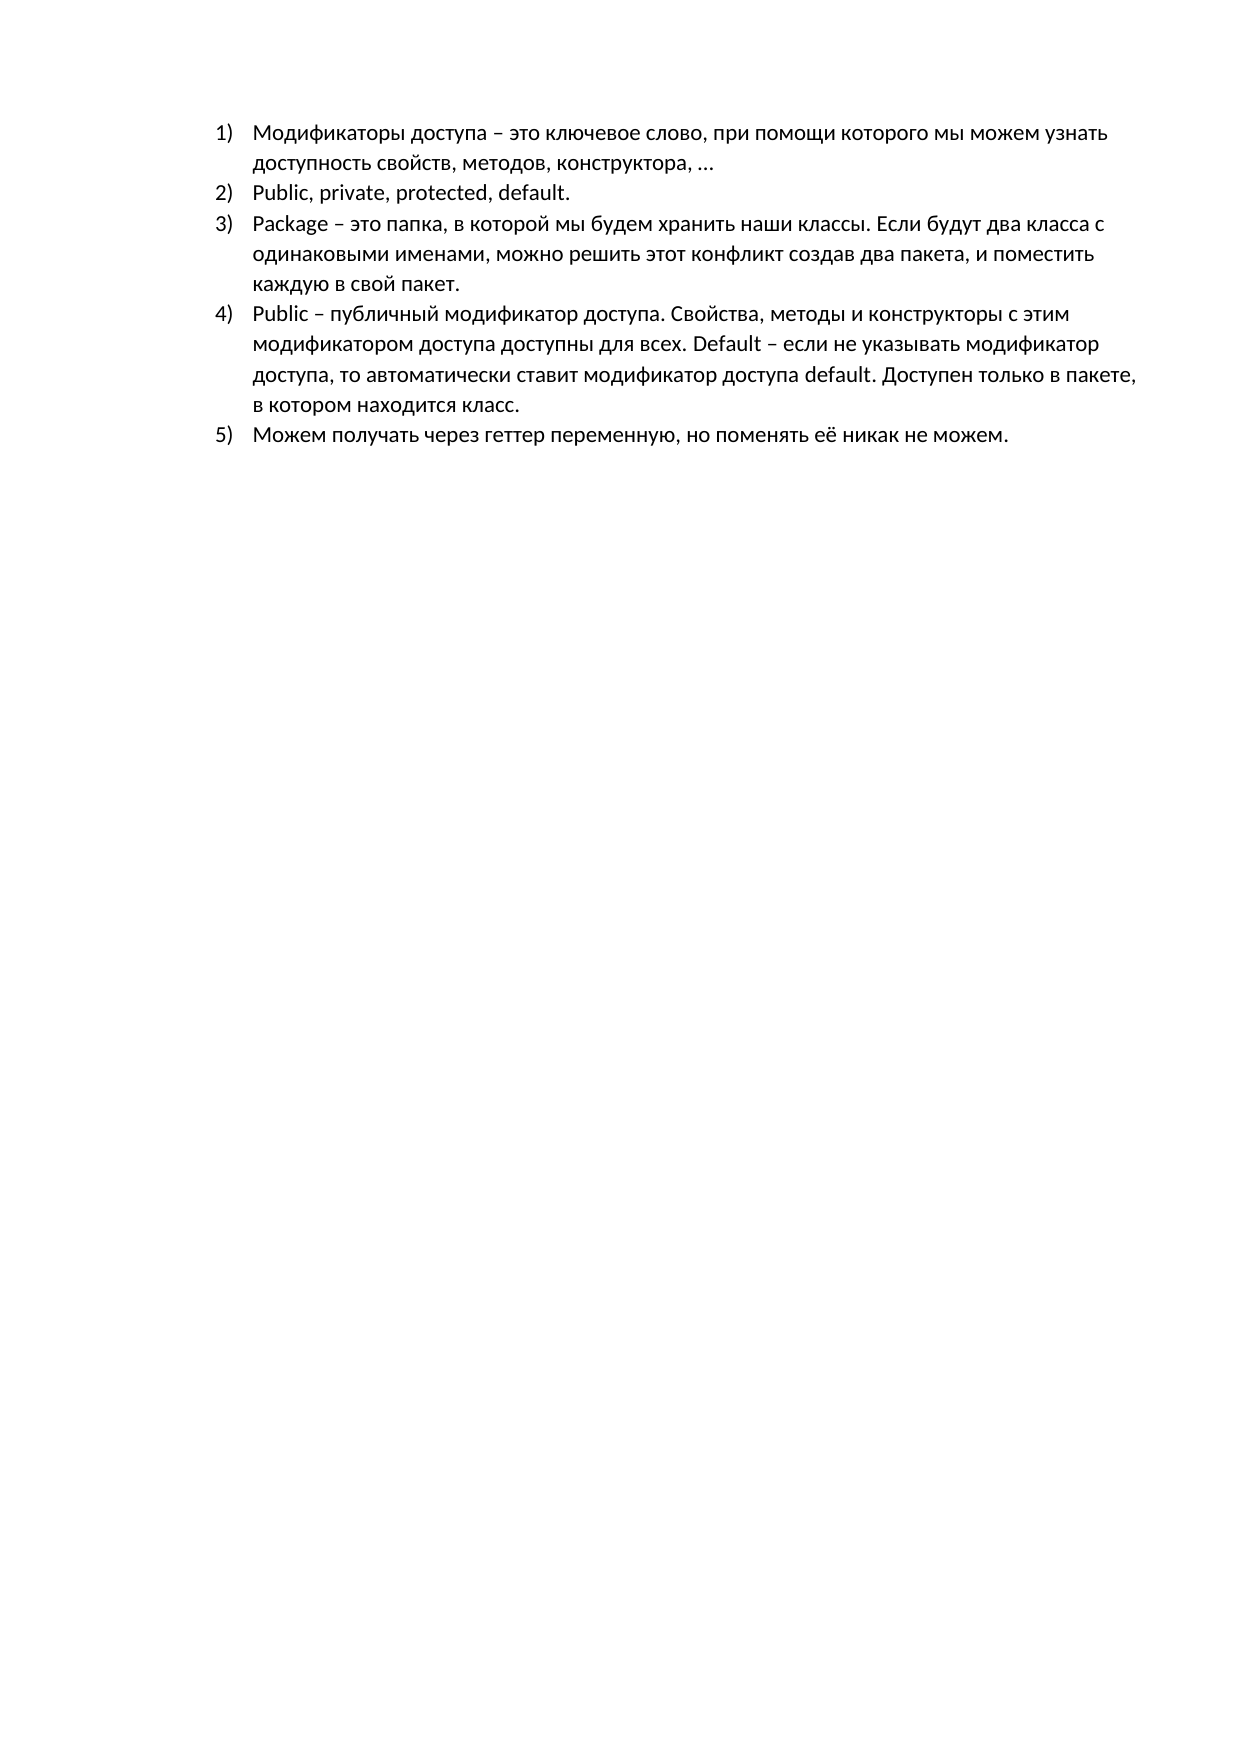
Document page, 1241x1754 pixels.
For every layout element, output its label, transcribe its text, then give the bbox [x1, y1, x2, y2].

list Public – публичный модификатор доступа. Свойства, методы и конструкторы с этим модификатором доступа доступны для всех. Default – если не указывать модификатор доступа, то автоматически ставит модификатор доступа default. Доступен только в пакете, в котором находится класс. [215, 299, 1152, 418]
list Модификаторы доступа – это ключевое слово, при помощи которого мы можем узнать доступность свойств, методов, конструктора, … [215, 118, 1152, 176]
list Public, private, protected, default. [215, 178, 1152, 207]
list Можем получать через геттер переменную, но поменять её никак не можем. [215, 420, 1152, 478]
list Package – это папка, в которой мы будем хранить наши классы. Если будут два класса с одинаковыми именами, можно решить этот конфликт создав два пакета, и поместить каждую в свой пакет. [215, 209, 1152, 297]
